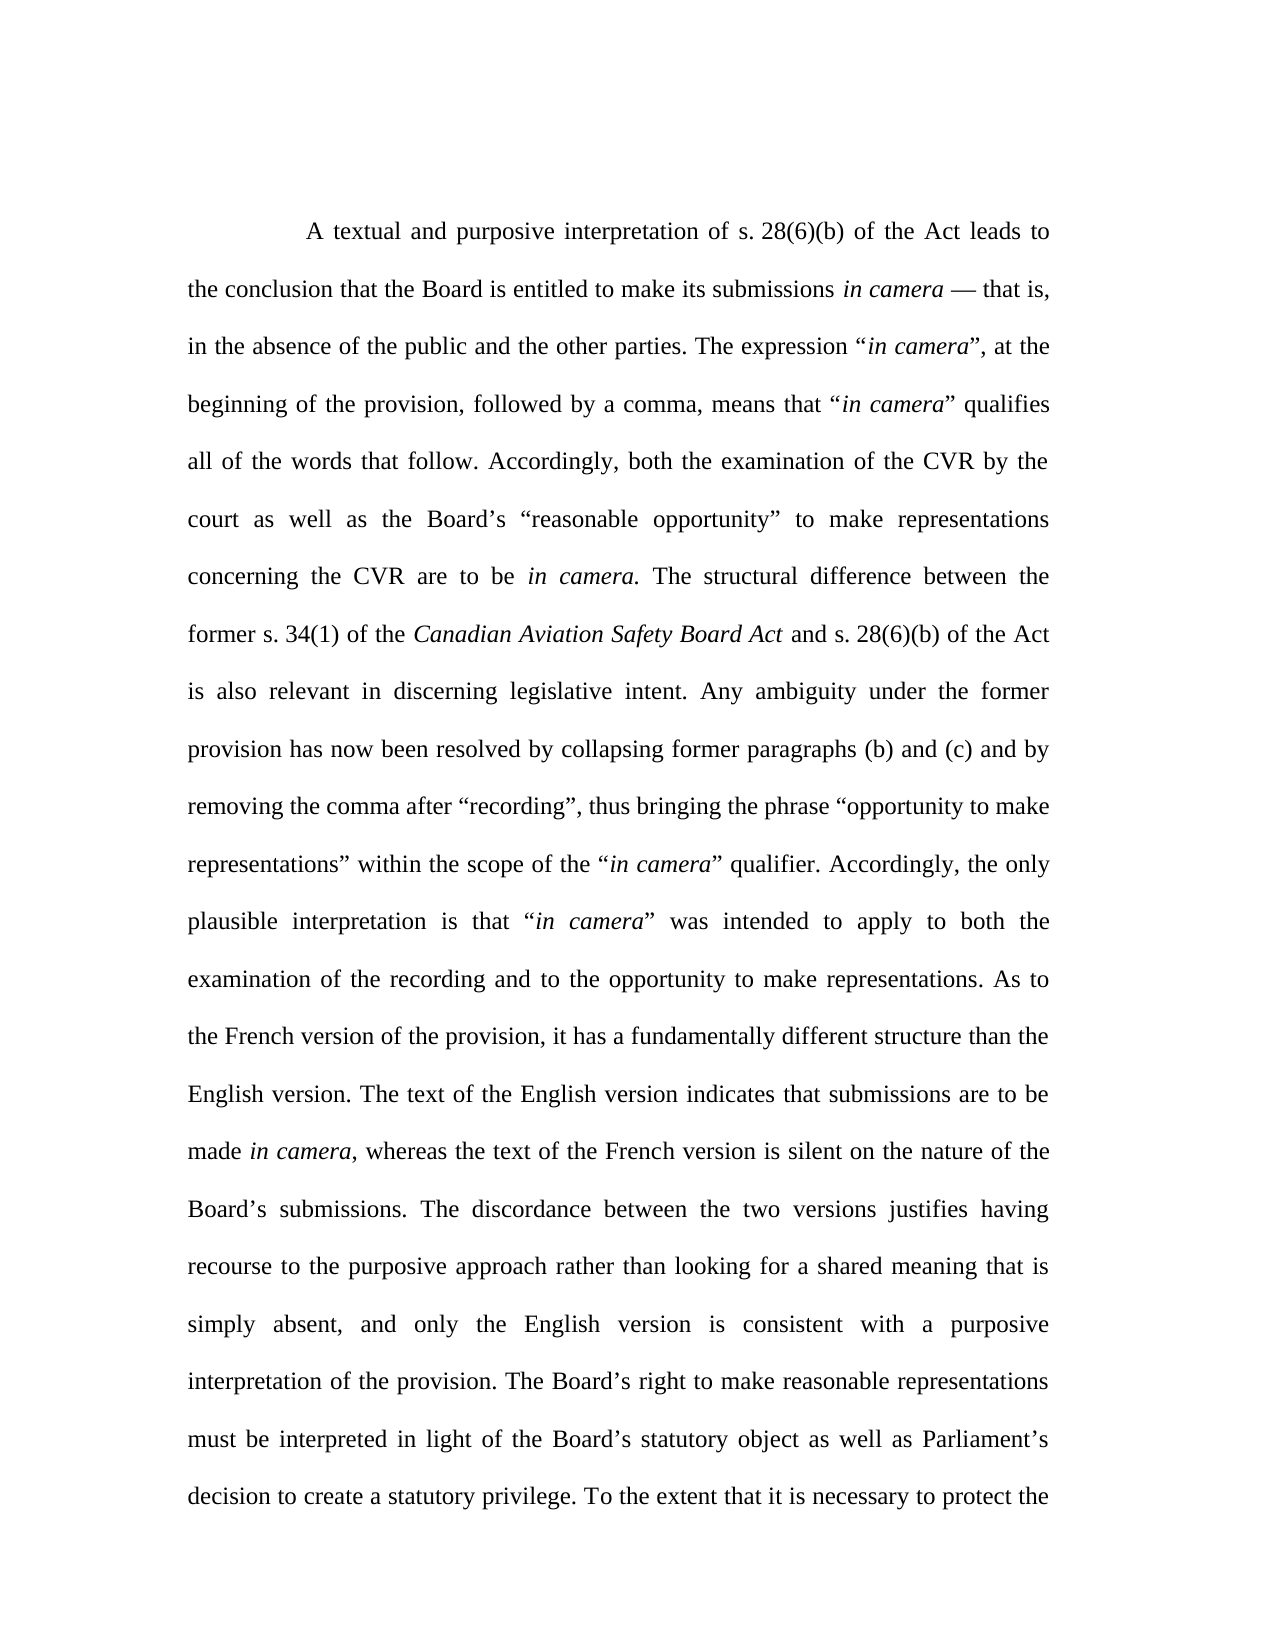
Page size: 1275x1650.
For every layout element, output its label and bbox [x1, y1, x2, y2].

text [187, 216, 1050, 1510]
